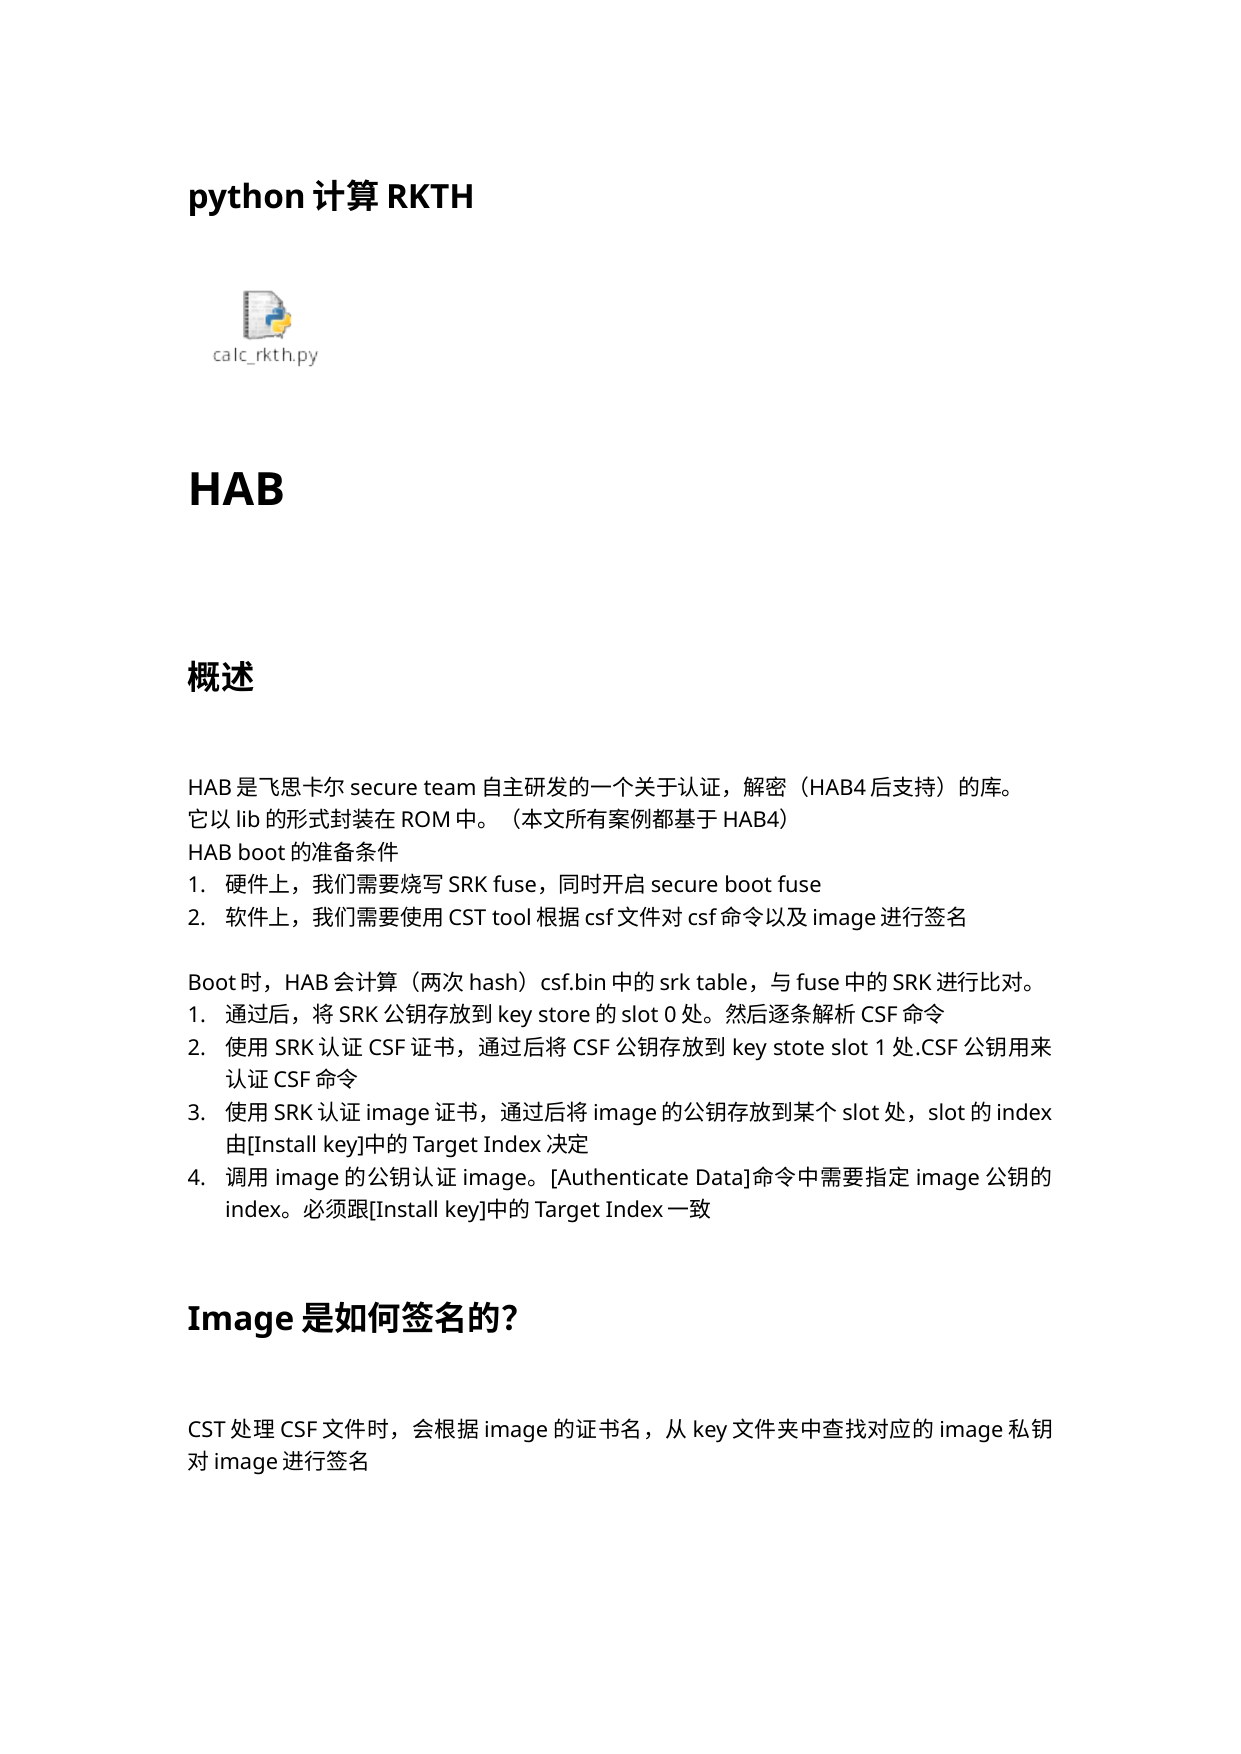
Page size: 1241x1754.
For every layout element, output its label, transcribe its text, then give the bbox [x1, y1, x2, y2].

subtitle Image是如何签名的？ [187, 1284, 1053, 1349]
subtitle HAB [187, 455, 1053, 520]
list 通过后，将SRK 公钥存放到key store的slot 0处。然后逐条解析CSF命令 [187, 997, 1053, 1029]
subtitle 概述 [187, 642, 1053, 707]
text CST处理CSF文件时，会根据image的证书名，从key文件夹中查找对应的image私钥对image进行签名 [187, 1411, 1053, 1476]
list 使用SRK认证image证书，通过后将image的公钥存放到某个slot处，slot的index由[Install key]中的Target Index决定 [187, 1094, 1053, 1159]
list 使用SRK认证CSF证书，通过后将CSF公钥存放到key stote slot 1处.CSF公钥用来认证CSF命令 [187, 1029, 1053, 1094]
list 硬件上，我们需要烧写SRK fuse，同时开启secure boot fuse [187, 867, 1053, 899]
text Boot时，HAB会计算（两次hash）csf.bin中的srk table，与fuse中的SRK进行比对。 [187, 964, 1053, 997]
list 调用image的公钥认证image。[Authenticate Data]命令中需要指定image公钥的index。必须跟[Install key]中的Target Index一致 [187, 1159, 1053, 1224]
text HAB是飞思卡尔secure team自主研发的一个关于认证，解密（HAB4后支持）的库。 [187, 769, 1053, 802]
list 软件上，我们需要使用CST tool根据csf文件对csf命令以及image进行签名 [187, 899, 1053, 932]
text 它以lib的形式封装在ROM中。（本文所有案例都基于HAB4） [187, 802, 1053, 834]
text HAB boot的准备条件 [187, 834, 1053, 867]
subtitle python计算RKTH [187, 162, 1053, 227]
